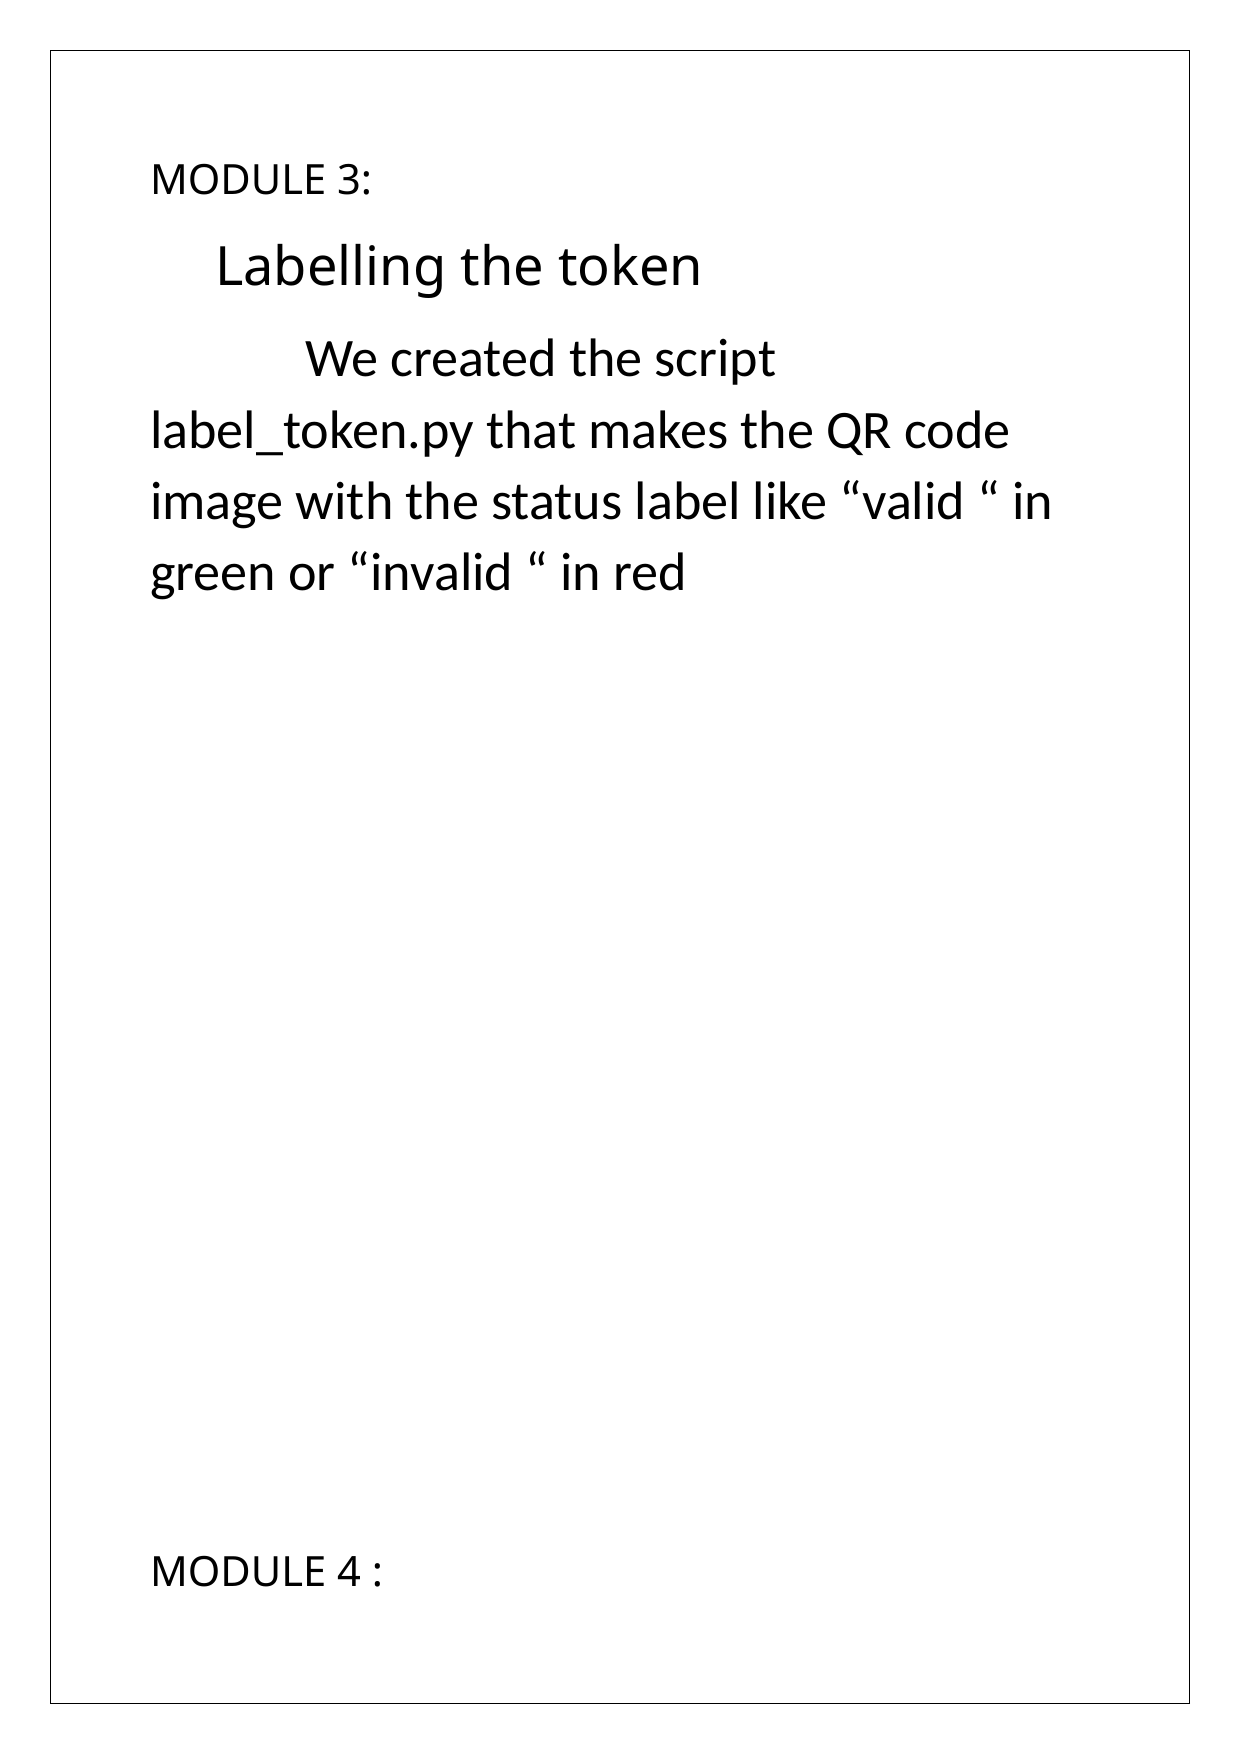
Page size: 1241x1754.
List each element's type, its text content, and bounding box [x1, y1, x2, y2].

text MODULE 4 : [150, 1542, 1090, 1598]
text MODULE 3: [150, 150, 1090, 207]
text Labelling the token [150, 228, 1090, 302]
text We created the script label_token.py that makes the QR code image with the status label like “valid “ in green or “invalid “ in red [150, 324, 1090, 604]
